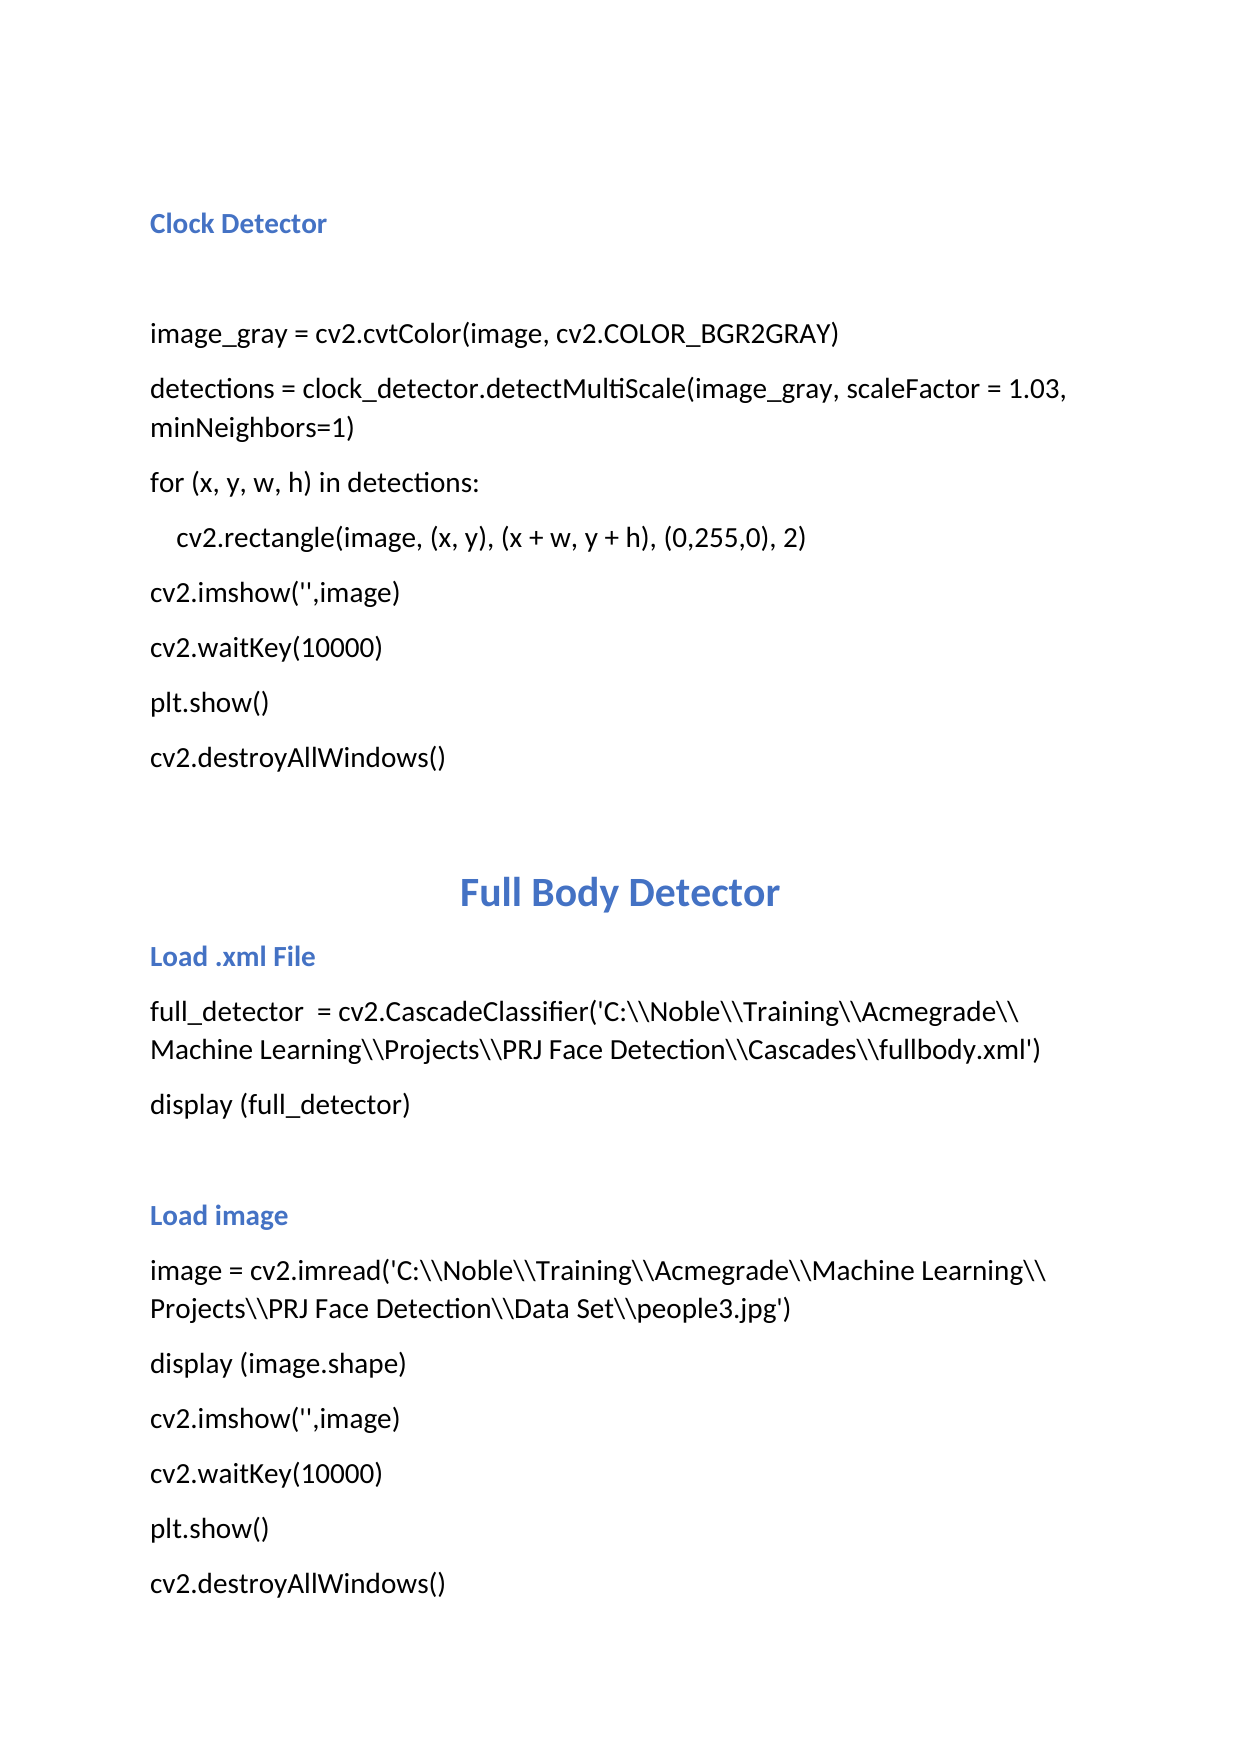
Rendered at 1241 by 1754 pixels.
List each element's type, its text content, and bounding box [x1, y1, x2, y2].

text cv2.rectangle(image, (x, y), (x + w, y + h), (0,255,0), 2) [150, 519, 1090, 555]
text image = cv2.imread('C:\\Noble\\Training\\Acmegrade\\Machine Learning\\Projects\\PRJ Face Detection\\Data Set\\people3.jpg') [150, 1252, 1090, 1326]
text cv2.waitKey(10000) [150, 1455, 1090, 1491]
text cv2.imshow('',image) [150, 1400, 1090, 1436]
text for (x, y, w, h) in detections: [150, 464, 1090, 499]
text cv2.imshow('',image) [150, 574, 1090, 610]
text cv2.destroyAllWindows() [150, 1566, 1090, 1601]
text cv2.waitKey(10000) [150, 629, 1090, 665]
text Full Body Detector [150, 866, 1090, 917]
text Clock Detector [150, 205, 1090, 241]
text plt.show() [150, 684, 1090, 720]
text display (full_detector) [150, 1086, 1090, 1122]
text Load image [150, 1197, 1090, 1232]
text cv2.destroyAllWindows() [150, 739, 1090, 775]
text full_detector = cv2.CascadeClassifier('C:\\Noble\\Training\\Acmegrade\\Machine Learning\\Projects\\PRJ Face Detection\\Cascades\\fullbody.xml') [150, 993, 1090, 1067]
text Load .xml File [150, 938, 1090, 973]
text image_gray = cv2.cvtColor(image, cv2.COLOR_BGR2GRAY) [150, 315, 1090, 351]
text plt.show() [150, 1511, 1090, 1546]
text detections = clock_detector.detectMultiScale(image_gray, scaleFactor = 1.03, minNeighbors=1) [150, 370, 1090, 444]
text display (image.shape) [150, 1345, 1090, 1381]
